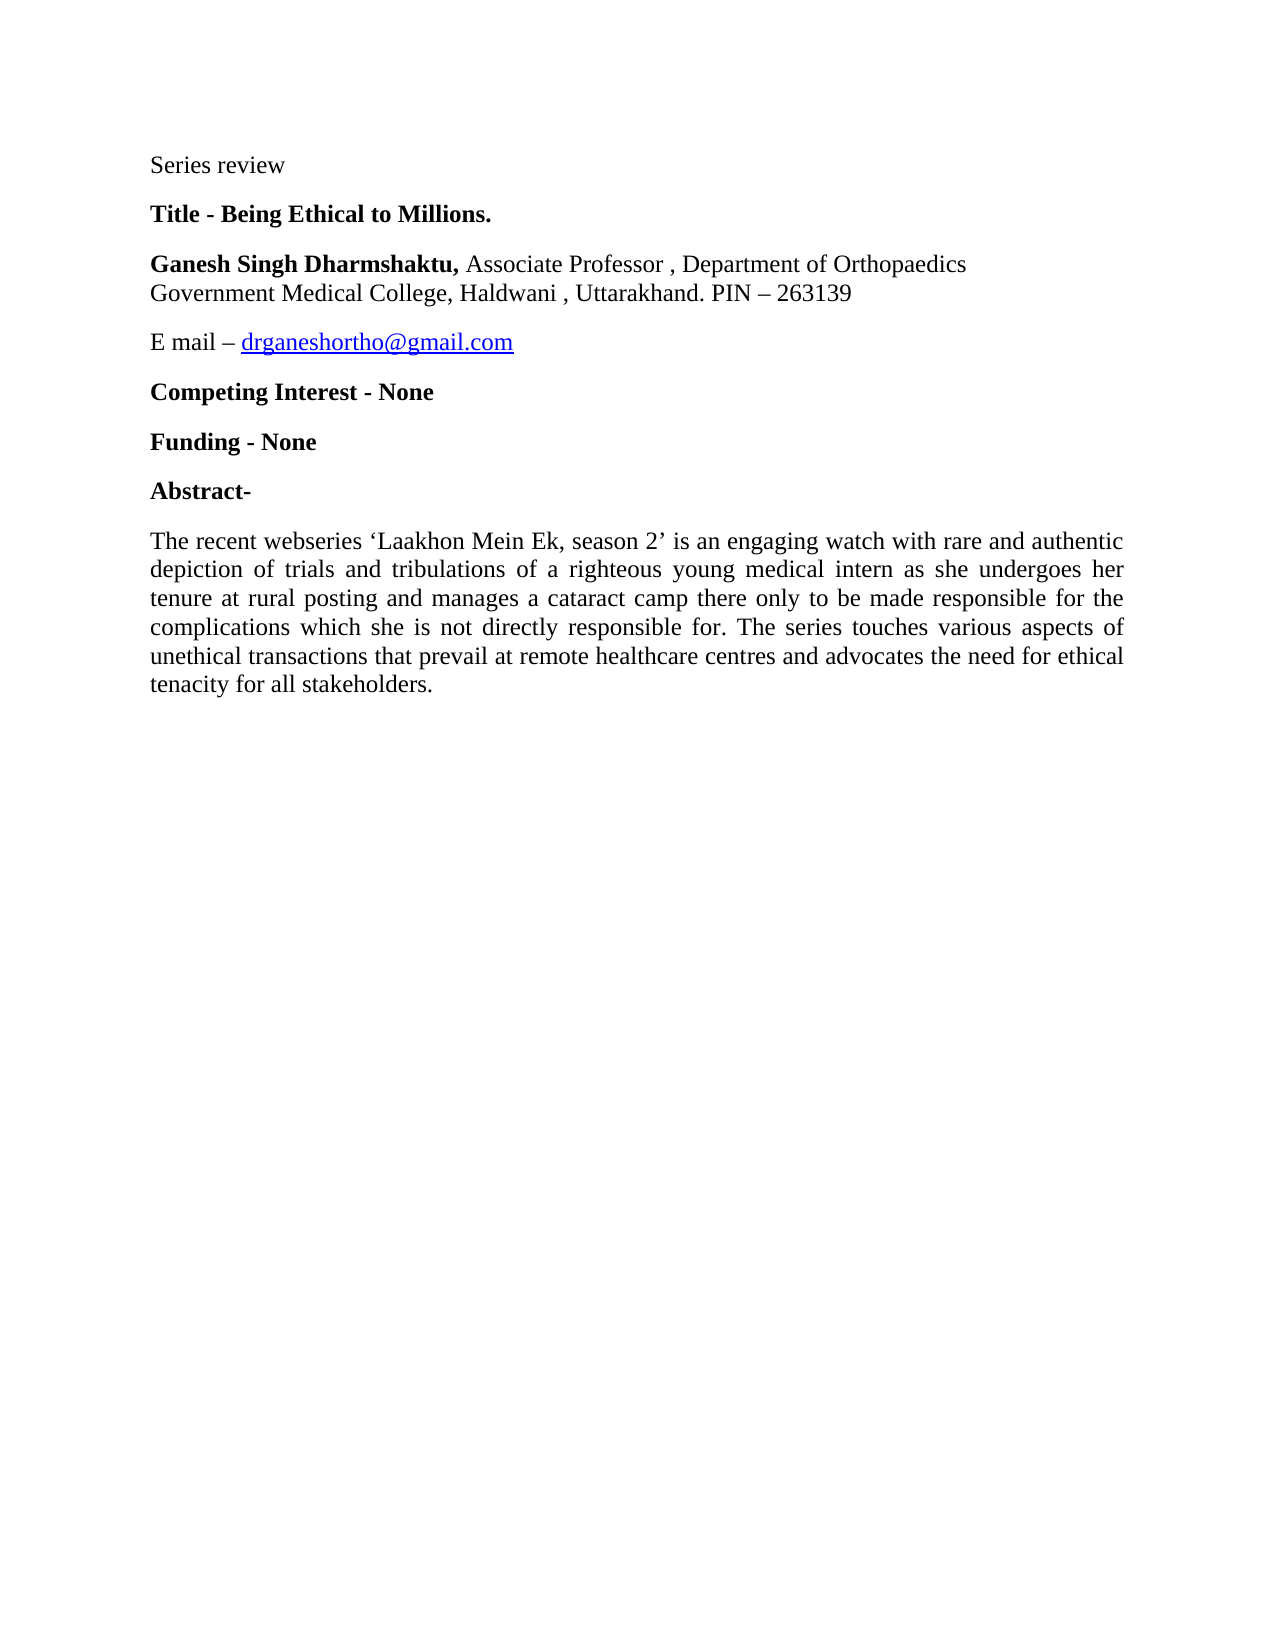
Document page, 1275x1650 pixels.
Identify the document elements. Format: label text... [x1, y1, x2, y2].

text The recent webseries ‘Laakhon Mein Ek, season 2’ is an engaging watch with rare and authentic depiction of trials and tribulations of a righteous young medical intern as she undergoes her tenure at rural posting and manages a cataract camp there only to be made responsible for the complications which she is not directly responsible for. The series touches various aspects of unethical transactions that prevail at remote healthcare centres and advocates the need for ethical tenacity for all stakeholders. [150, 526, 1125, 698]
text Abstract- [150, 476, 1125, 505]
text Funding - None [150, 427, 1125, 455]
list Government Medical College, Haldwani , Uttarakhand. PIN – 263139 [150, 278, 1125, 307]
list Ganesh Singh Dharmshaktu, Associate Professor , Department of Orthopaedics [150, 249, 1125, 278]
text Series review [150, 150, 1125, 179]
text E mail – drganeshortho@gmail.com [150, 327, 1125, 356]
text Competing Interest - None [150, 377, 1125, 406]
text Title - Being Ethical to Millions. [150, 199, 1125, 228]
